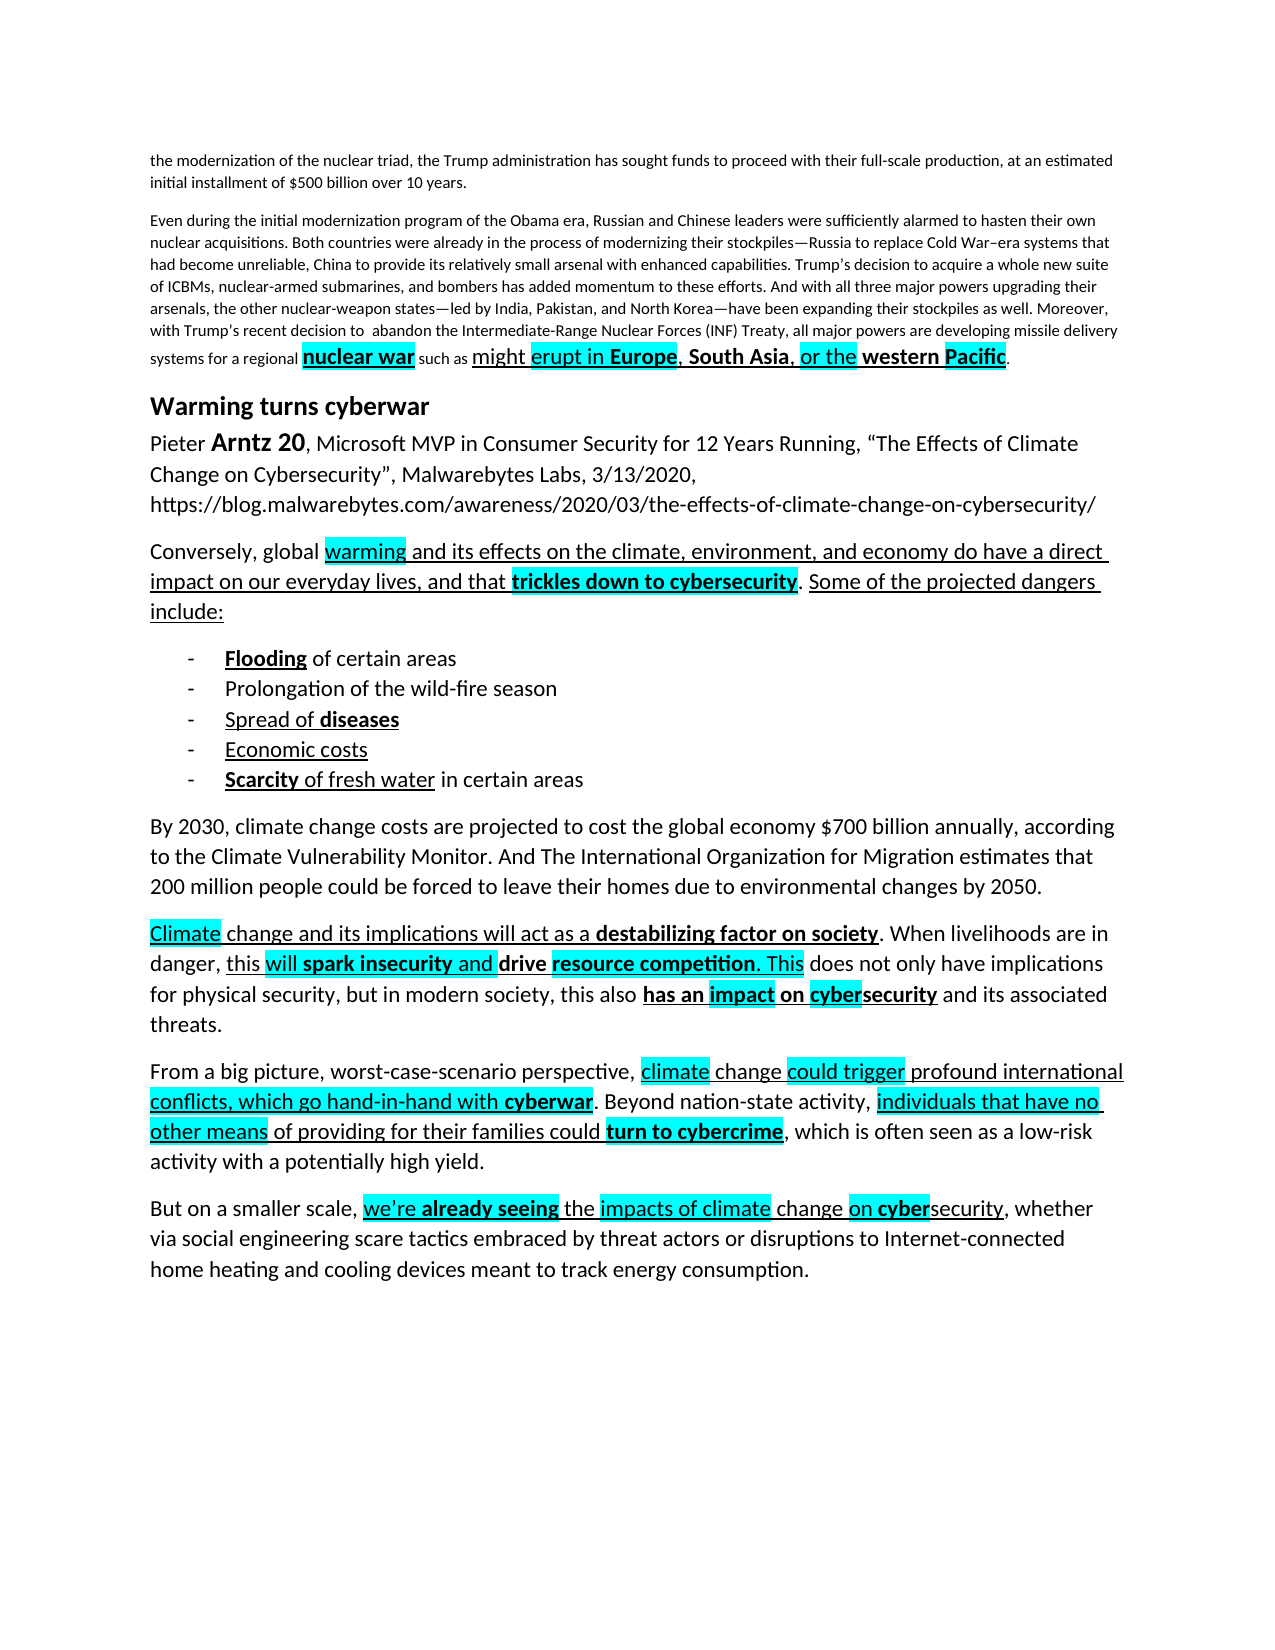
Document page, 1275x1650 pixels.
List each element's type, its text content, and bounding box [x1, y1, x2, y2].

list Spread of diseases [187, 705, 1125, 733]
text Even during the initial modernization program of the Obama era, Russian and Chinese leaders were sufficiently alarmed to hasten their own nuclear acquisitions. Both countries were already in the process of modernizing their stockpiles—Russia to replace Cold War–era systems that had become unreliable, China to provide its relatively small arsenal with enhanced capabilities. Trump’s decision to acquire a whole new suite of ICBMs, nuclear-armed submarines, and bombers has added momentum to these efforts. And with all three major powers upgrading their arsenals, the other nuclear-weapon states—led by India, Pakistan, and North Korea—have been expanding their stockpiles as well. Moreover, with Trump’s recent decision to abandon the Intermediate-Range Nuclear Forces (INF) Treaty, all major powers are developing missile delivery systems for a regional nuclear war such as might erupt in Europe, South Asia, or the western Pacific. [150, 210, 1125, 370]
list Economic costs [187, 735, 1125, 763]
list Flooding of certain areas [187, 644, 1125, 672]
text By 2030, climate change costs are projected to cost the global economy $700 billion annually, according to the Climate Vulnerability Monitor. And The International Organization for Migration estimates that 200 million people could be forced to leave their homes due to environmental changes by 2050. [150, 812, 1125, 901]
text From a big picture, worst-case-scenario perspective, climate change could trigger profound international conflicts, which go hand-in-hand with cyberwar. Beyond nation-state activity, individuals that have no other means of providing for their families could turn to cybercrime, which is often seen as a low-risk activity with a potentially high yield. [150, 1057, 1125, 1176]
subtitle Warming turns cyberwar [150, 389, 1125, 422]
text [150, 150, 1125, 192]
text Pieter Arntz 20, Microsoft MVP in Consumer Security for 12 Years Running, “The Effects of Climate Change on Cybersecurity”, Malwarebytes Labs, 3/13/2020, https://blog.malwarebytes.com/awareness/2020/03/the-effects-of-climate-change-on-cybersecurity/ [150, 425, 1125, 518]
list Scarcity of fresh water in certain areas [187, 765, 1125, 793]
text Climate change and its implications will act as a destabilizing factor on society. When livelihoods are in danger, this will spark insecurity and drive resource competition. This does not only have implications for physical security, but in modern society, this also has an impact on cybersecurity and its associated threats. [150, 919, 1125, 1038]
text Conversely, global warming and its effects on the climate, environment, and economy do have a direct impact on our everyday lives, and that trickles down to cybersecurity. Some of the projected dangers include: [150, 537, 1125, 626]
list Prolongation of the wild-fire season [187, 674, 1125, 703]
text But on a smaller scale, we’re already seeing the impacts of climate change on cybersecurity, whether via social engineering scare tactics embraced by threat actors or disruptions to Internet-connected home heating and cooling devices meant to track energy consumption. [150, 1194, 1125, 1283]
